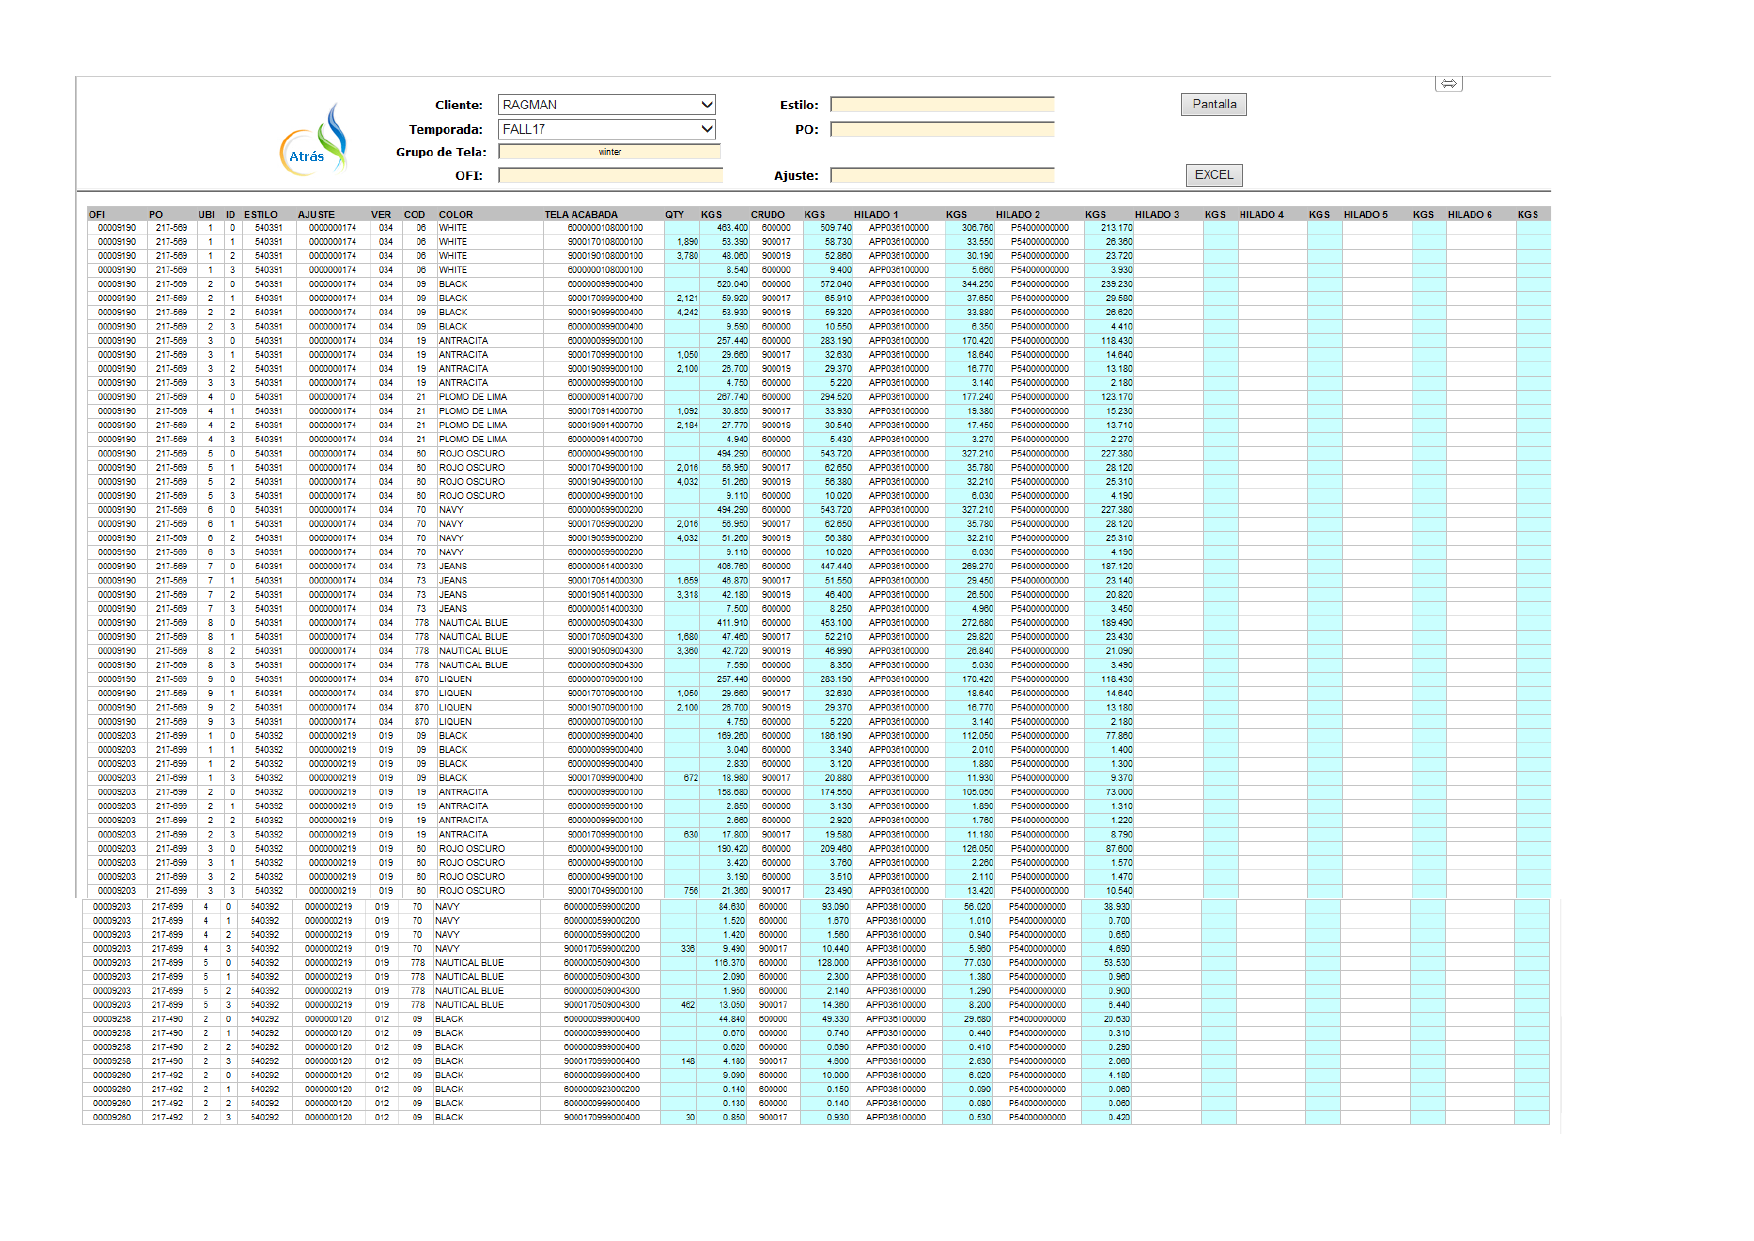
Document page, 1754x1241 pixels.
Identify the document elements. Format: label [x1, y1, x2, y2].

picture [75, 76, 1552, 898]
picture [75, 899, 1562, 1134]
